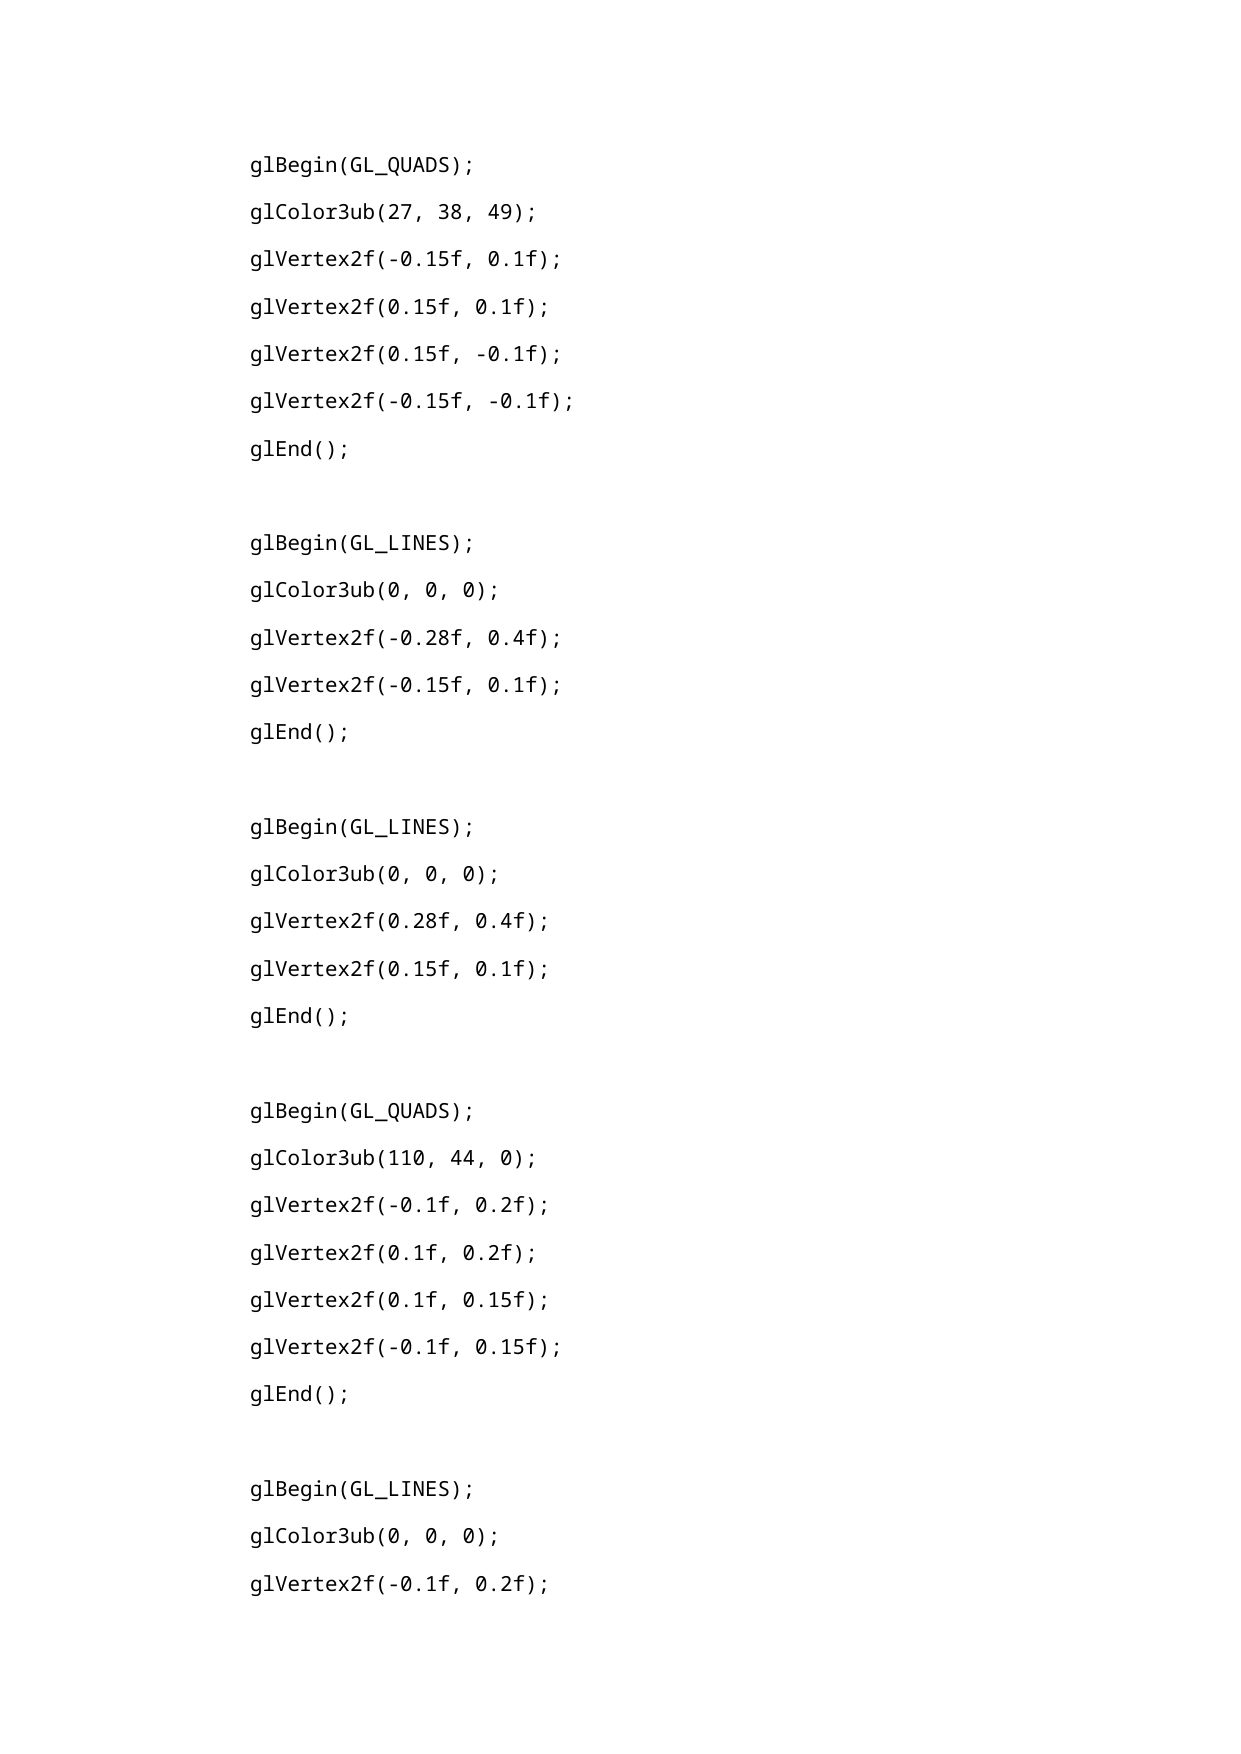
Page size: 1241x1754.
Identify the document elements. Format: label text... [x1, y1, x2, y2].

text glEnd(); [150, 1379, 1090, 1408]
text glVertex2f(-0.28f, 0.4f); [150, 623, 1090, 651]
text glBegin(GL_LINES); [150, 812, 1090, 841]
text glVertex2f(-0.15f, 0.1f); [150, 670, 1090, 699]
text glVertex2f(0.15f, 0.1f); [150, 954, 1090, 982]
text glEnd(); [150, 717, 1090, 746]
text glVertex2f(0.15f, 0.1f); [150, 292, 1090, 320]
text glColor3ub(110, 44, 0); [150, 1143, 1090, 1172]
text glBegin(GL_QUADS); [150, 150, 1090, 178]
text glBegin(GL_LINES); [150, 528, 1090, 557]
text glEnd(); [150, 434, 1090, 462]
text glColor3ub(0, 0, 0); [150, 576, 1090, 604]
text glColor3ub(0, 0, 0); [150, 859, 1090, 888]
text glVertex2f(-0.15f, 0.1f); [150, 244, 1090, 273]
text glVertex2f(-0.15f, -0.1f); [150, 386, 1090, 415]
text glVertex2f(0.15f, -0.1f); [150, 339, 1090, 368]
text glVertex2f(0.1f, 0.2f); [150, 1238, 1090, 1266]
text glVertex2f(-0.1f, 0.2f); [150, 1569, 1090, 1597]
text glEnd(); [150, 1001, 1090, 1030]
text glColor3ub(0, 0, 0); [150, 1521, 1090, 1550]
text glVertex2f(-0.1f, 0.2f); [150, 1190, 1090, 1219]
text glVertex2f(0.1f, 0.15f); [150, 1285, 1090, 1313]
text glColor3ub(27, 38, 49); [150, 197, 1090, 226]
text glBegin(GL_QUADS); [150, 1096, 1090, 1124]
text glVertex2f(0.28f, 0.4f); [150, 907, 1090, 935]
text glBegin(GL_LINES); [150, 1474, 1090, 1503]
text glVertex2f(-0.1f, 0.15f); [150, 1332, 1090, 1361]
